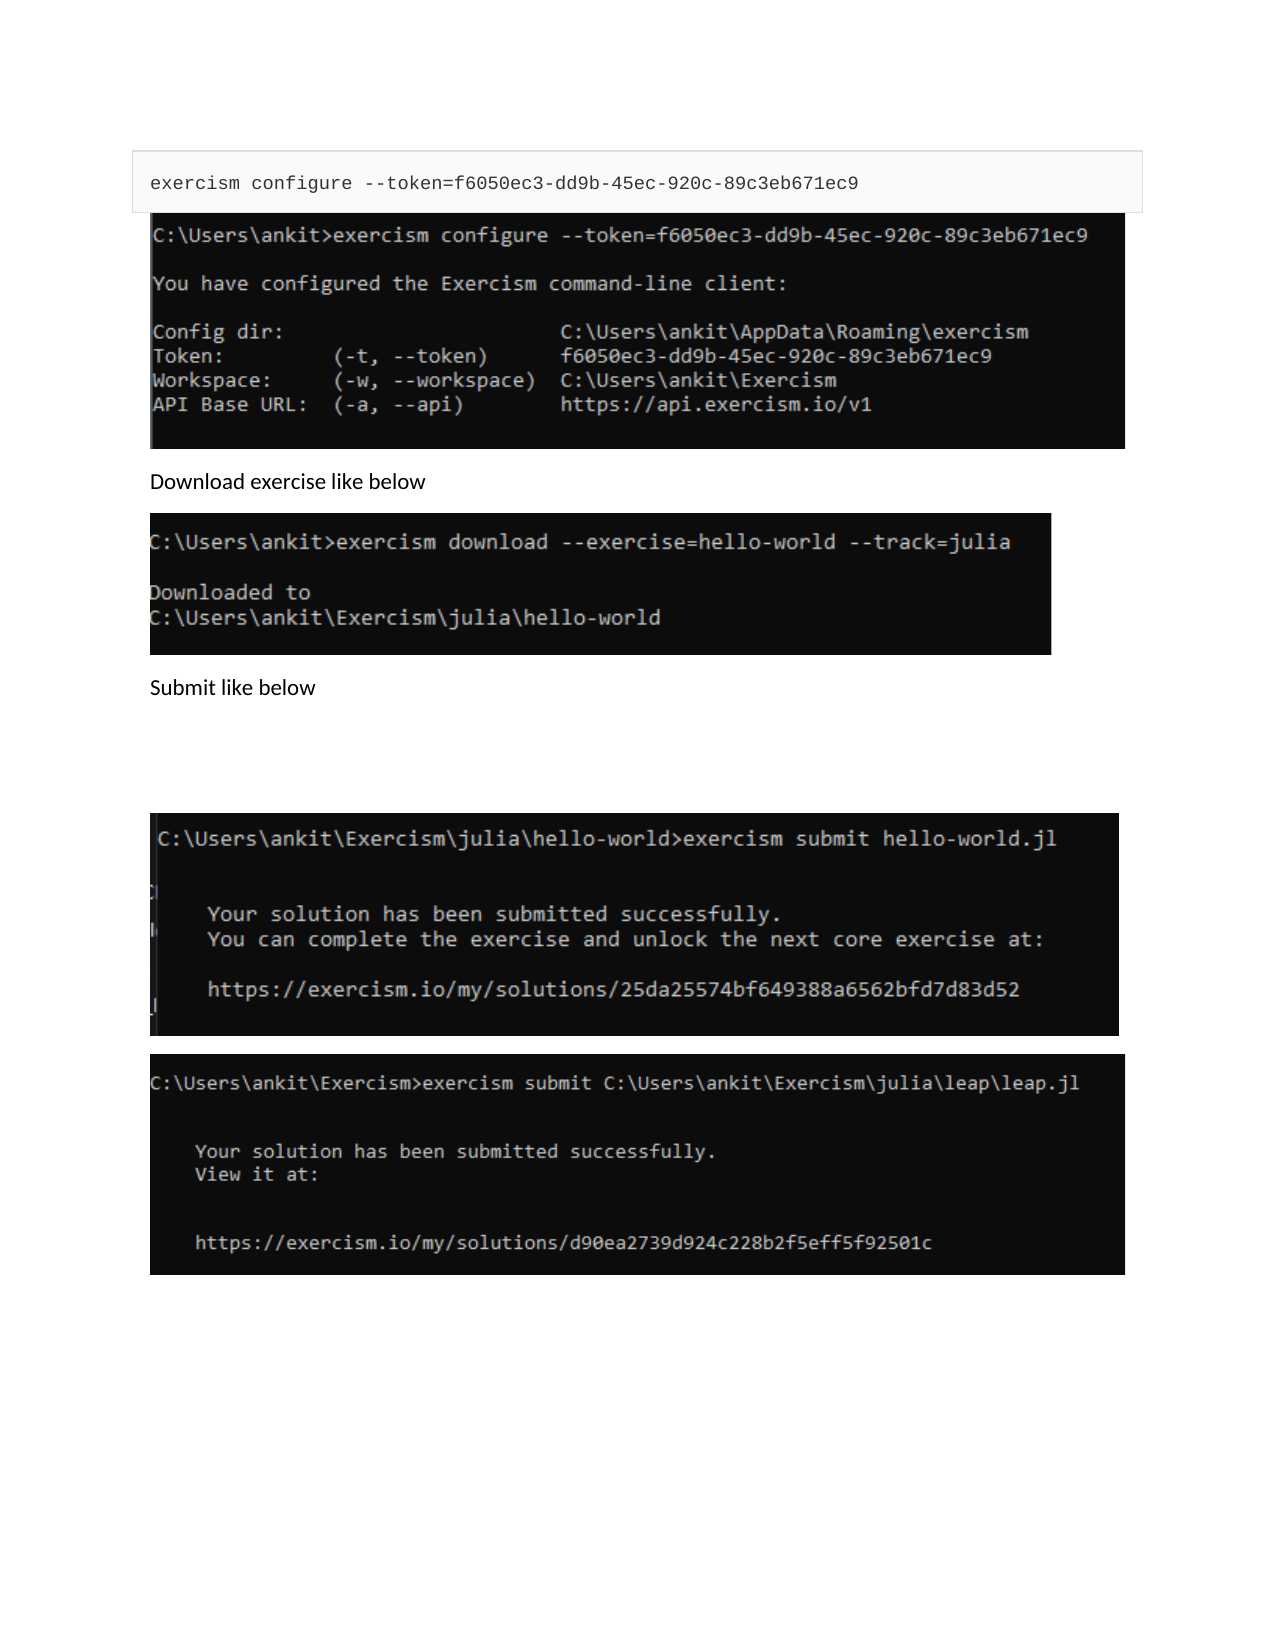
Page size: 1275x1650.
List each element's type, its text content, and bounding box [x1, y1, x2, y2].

text exercism configure --token=f6050ec3-dd9b-45ec-920c-89c3eb671ec9 [133, 152, 1142, 212]
text Download exercise like below [150, 467, 1125, 495]
picture [150, 1054, 1125, 1275]
picture [150, 513, 1052, 655]
picture [150, 213, 1125, 449]
text Submit like below [150, 673, 1125, 701]
picture [150, 813, 1119, 1036]
